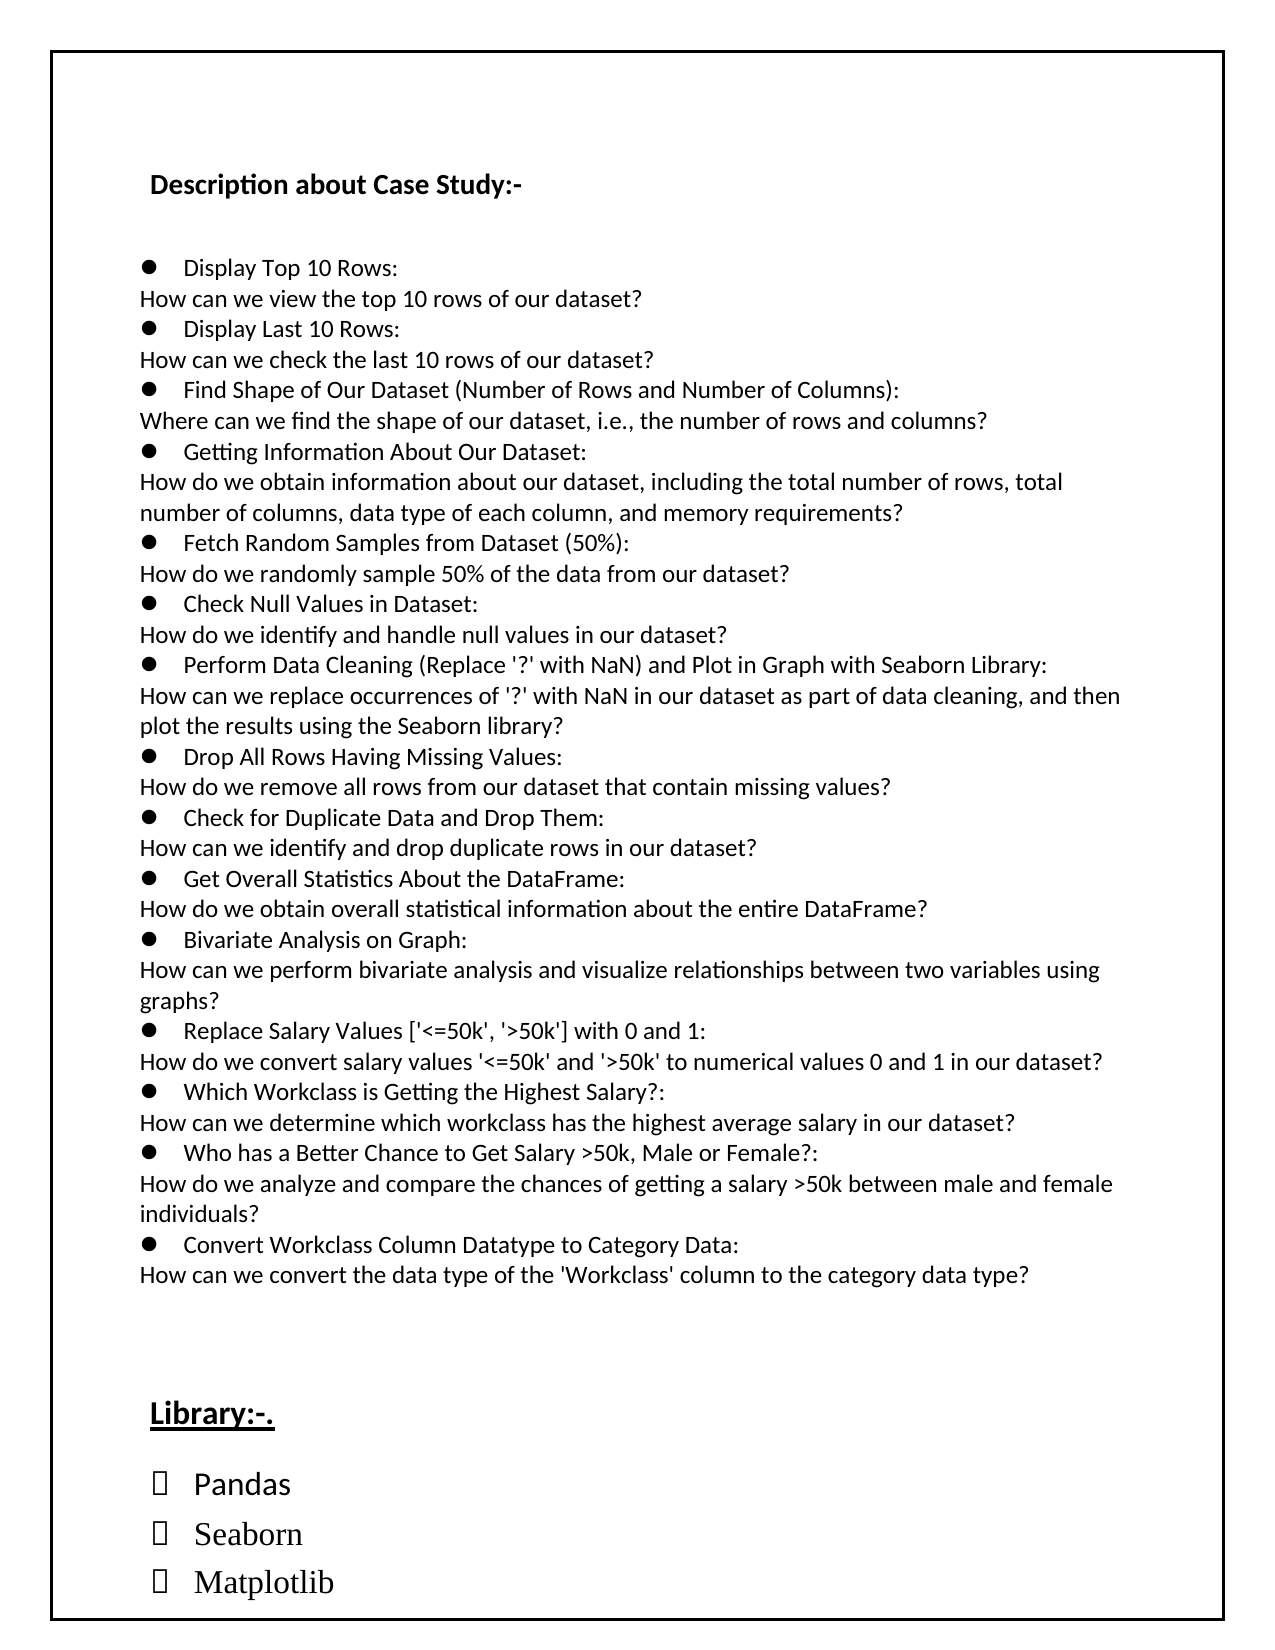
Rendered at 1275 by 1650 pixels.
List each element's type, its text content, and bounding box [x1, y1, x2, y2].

list Pandas [150, 1460, 1144, 1506]
list Convert Workclass Column Datatype to Category Data: [139, 1229, 1144, 1260]
list Display Top 10 Rows: [139, 252, 1144, 283]
text How can we replace occurrences of '?' with NaN in our dataset as part of data cleaning, and then plot the results using the Seaborn library? [139, 680, 1144, 741]
text How do we randomly sample 50% of the data from our dataset? [139, 558, 1144, 588]
text How do we obtain overall statistical information about the entire DataFrame? [139, 893, 1144, 924]
text How can we determine which workclass has the highest average salary in our dataset? [139, 1107, 1144, 1138]
text How do we convert salary values '<=50k' and '>50k' to numerical values 0 and 1 in our dataset? [139, 1046, 1144, 1077]
text How can we check the last 10 rows of our dataset? [139, 344, 1144, 374]
text How can we identify and drop duplicate rows in our dataset? [139, 832, 1144, 863]
list Fetch Random Samples from Dataset (50%): [139, 527, 1144, 558]
subtitle Library:-. [150, 1392, 1144, 1433]
text How do we obtain information about our dataset, including the total number of rows, total number of columns, data type of each column, and memory requirements? [139, 466, 1144, 527]
text How can we convert the data type of the 'Workclass' column to the category data type? [139, 1260, 1144, 1290]
list Getting Information About Our Dataset: [139, 436, 1144, 466]
text Where can we find the shape of our dataset, i.e., the number of rows and columns? [139, 405, 1144, 436]
list Check for Duplicate Data and Drop Them: [139, 802, 1144, 832]
list Find Shape of Our Dataset (Number of Rows and Number of Columns): [139, 374, 1144, 405]
list Which Workclass is Getting the Highest Salary?: [139, 1077, 1144, 1107]
list Who has a Better Chance to Get Salary >50k, Male or Female?: [139, 1138, 1144, 1168]
list Display Last 10 Rows: [139, 313, 1144, 344]
text How do we analyze and compare the chances of getting a salary >50k between male and female individuals? [139, 1168, 1144, 1229]
list Seaborn [150, 1509, 1144, 1555]
list Replace Salary Values ['<=50k', '>50k'] with 0 and 1: [139, 1016, 1144, 1046]
list Get Overall Statistics About the DataFrame: [139, 863, 1144, 893]
list Check Null Values in Dataset: [139, 588, 1144, 619]
list Perform Data Cleaning (Replace '?' with NaN) and Plot in Graph with Seaborn Library: [139, 649, 1144, 680]
text How can we view the top 10 rows of our dataset? [139, 283, 1144, 313]
list Bivariate Analysis on Graph: [139, 924, 1144, 954]
text How can we perform bivariate analysis and visualize relationships between two variables using graphs? [139, 954, 1144, 1016]
list Drop All Rows Having Missing Values: [139, 741, 1144, 771]
text Description about Case Study:- [150, 166, 1144, 202]
text How do we remove all rows from our dataset that contain missing values? [139, 771, 1144, 802]
list Matplotlib [150, 1558, 1144, 1604]
text How do we identify and handle null values in our dataset? [139, 619, 1144, 649]
